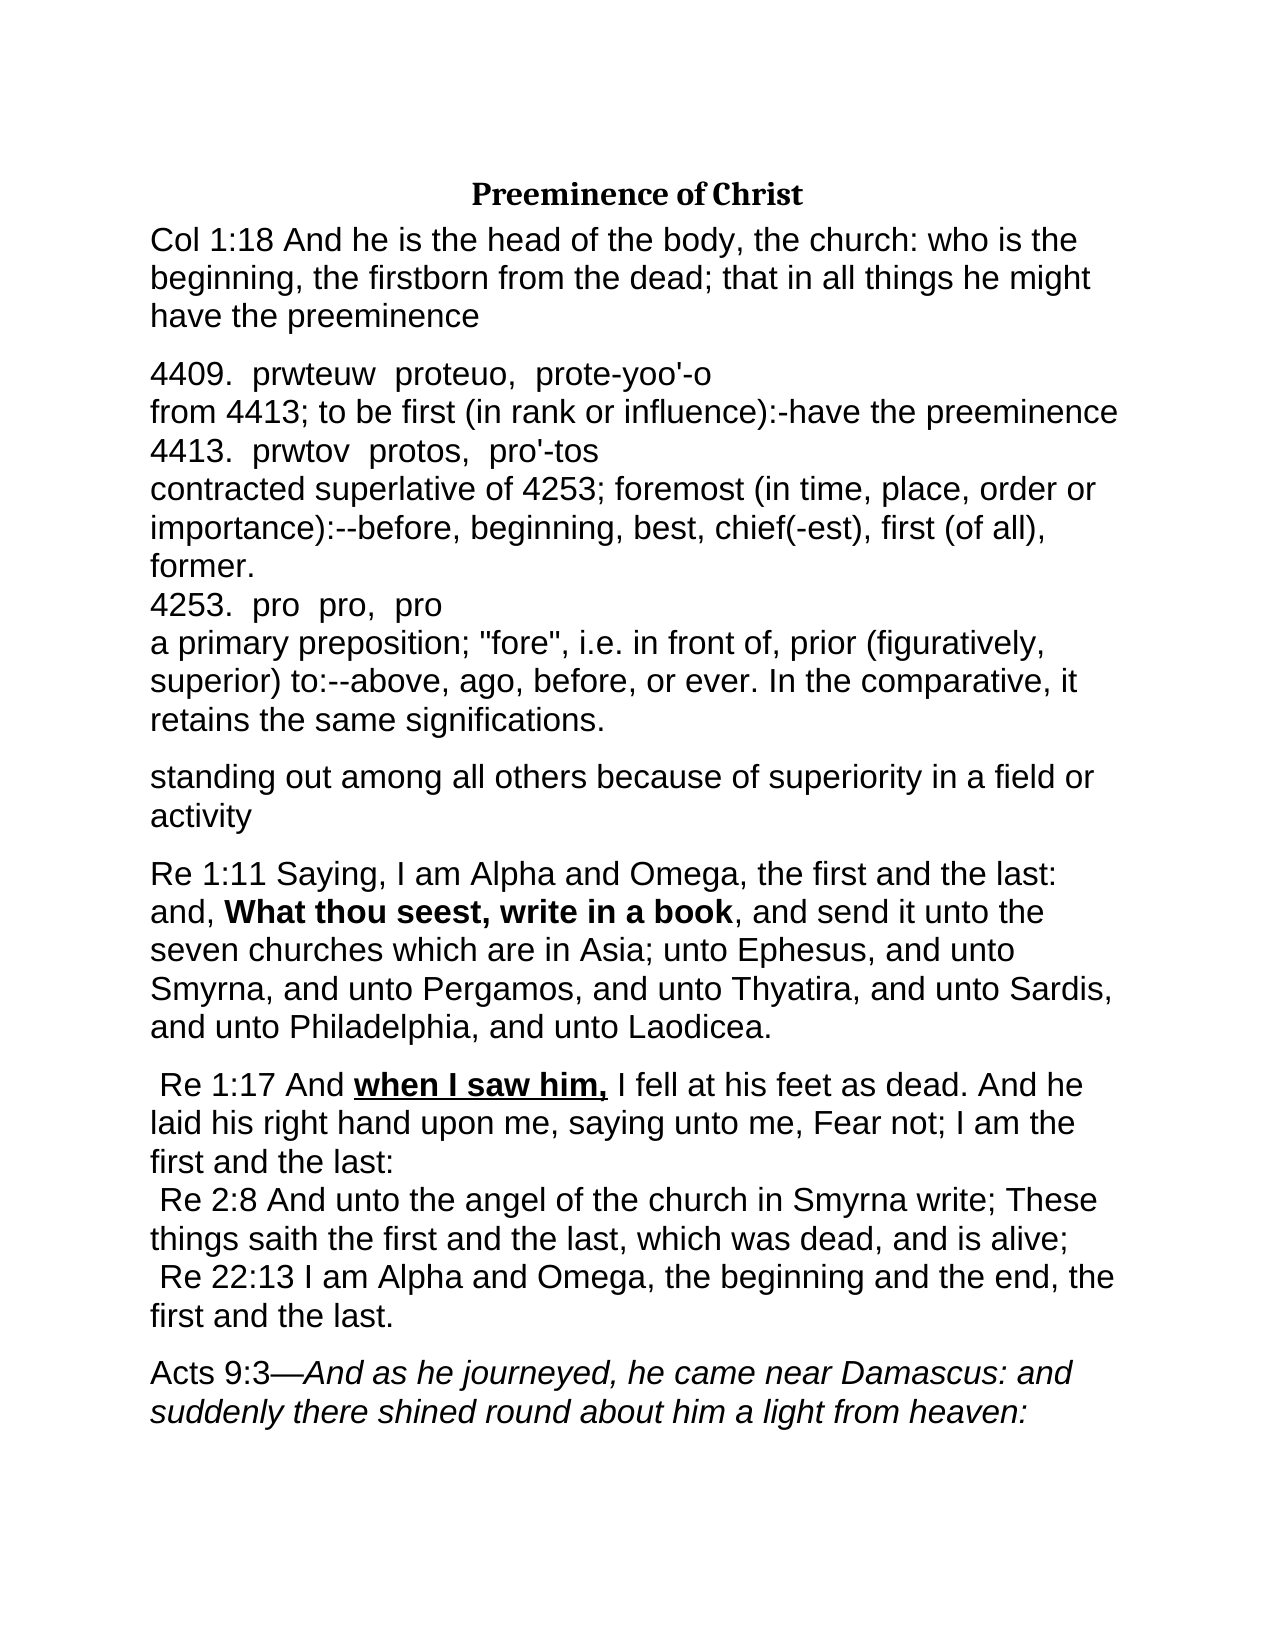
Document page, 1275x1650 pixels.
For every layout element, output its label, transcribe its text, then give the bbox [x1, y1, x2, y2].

text 4253. pro pro, pro [150, 585, 1125, 623]
text standing out among all others because of superiority in a field or activity [150, 758, 1125, 834]
title Preeminence of Christ [150, 175, 1125, 213]
text Re 1:11 Saying, I am Alpha and Omega, the first and the last: and, What thou seest, write in a book, and send it unto the seven churches which are in Asia; unto Ephesus, and unto Smyrna, and unto Pergamos, and unto Thyatira, and unto Sardis, and unto Philadelphia, and unto Laodicea. [150, 854, 1125, 1046]
text Re 22:13 I am Alpha and Omega, the beginning and the end, the first and the last. [150, 1257, 1125, 1334]
text Re 1:17 And when I saw him, I fell at his feet as dead. And he laid his right hand upon me, saying unto me, Fear not; I am the first and the last: [150, 1065, 1125, 1180]
text Acts 9:3—And as he journeyed, he came near Damascus: and suddenly there shined round about him a light from heaven: [150, 1353, 1125, 1430]
text 4409. prwteuw proteuo, prote-yoo'-o [150, 354, 1125, 392]
text Re 2:8 And unto the angel of the church in Smyrna write; These things saith the first and the last, which was dead, and is alive; [150, 1180, 1125, 1257]
text a primary preposition; "fore", i.e. in front of, prior (figuratively, superior) to:--above, ago, before, or ever. In the comparative, it retains the same significations. [150, 623, 1125, 738]
text Col 1:18 And he is the head of the body, the church: who is the beginning, the firstborn from the dead; that in all things he might have the preeminence [150, 219, 1125, 335]
text from 4413; to be first (in rank or influence):-have the preeminence 4413. prwtov protos, pro'-tos [150, 392, 1125, 469]
text contracted superlative of 4253; foremost (in time, place, order or importance):--before, beginning, best, chief(-est), first (of all), former. [150, 469, 1125, 585]
